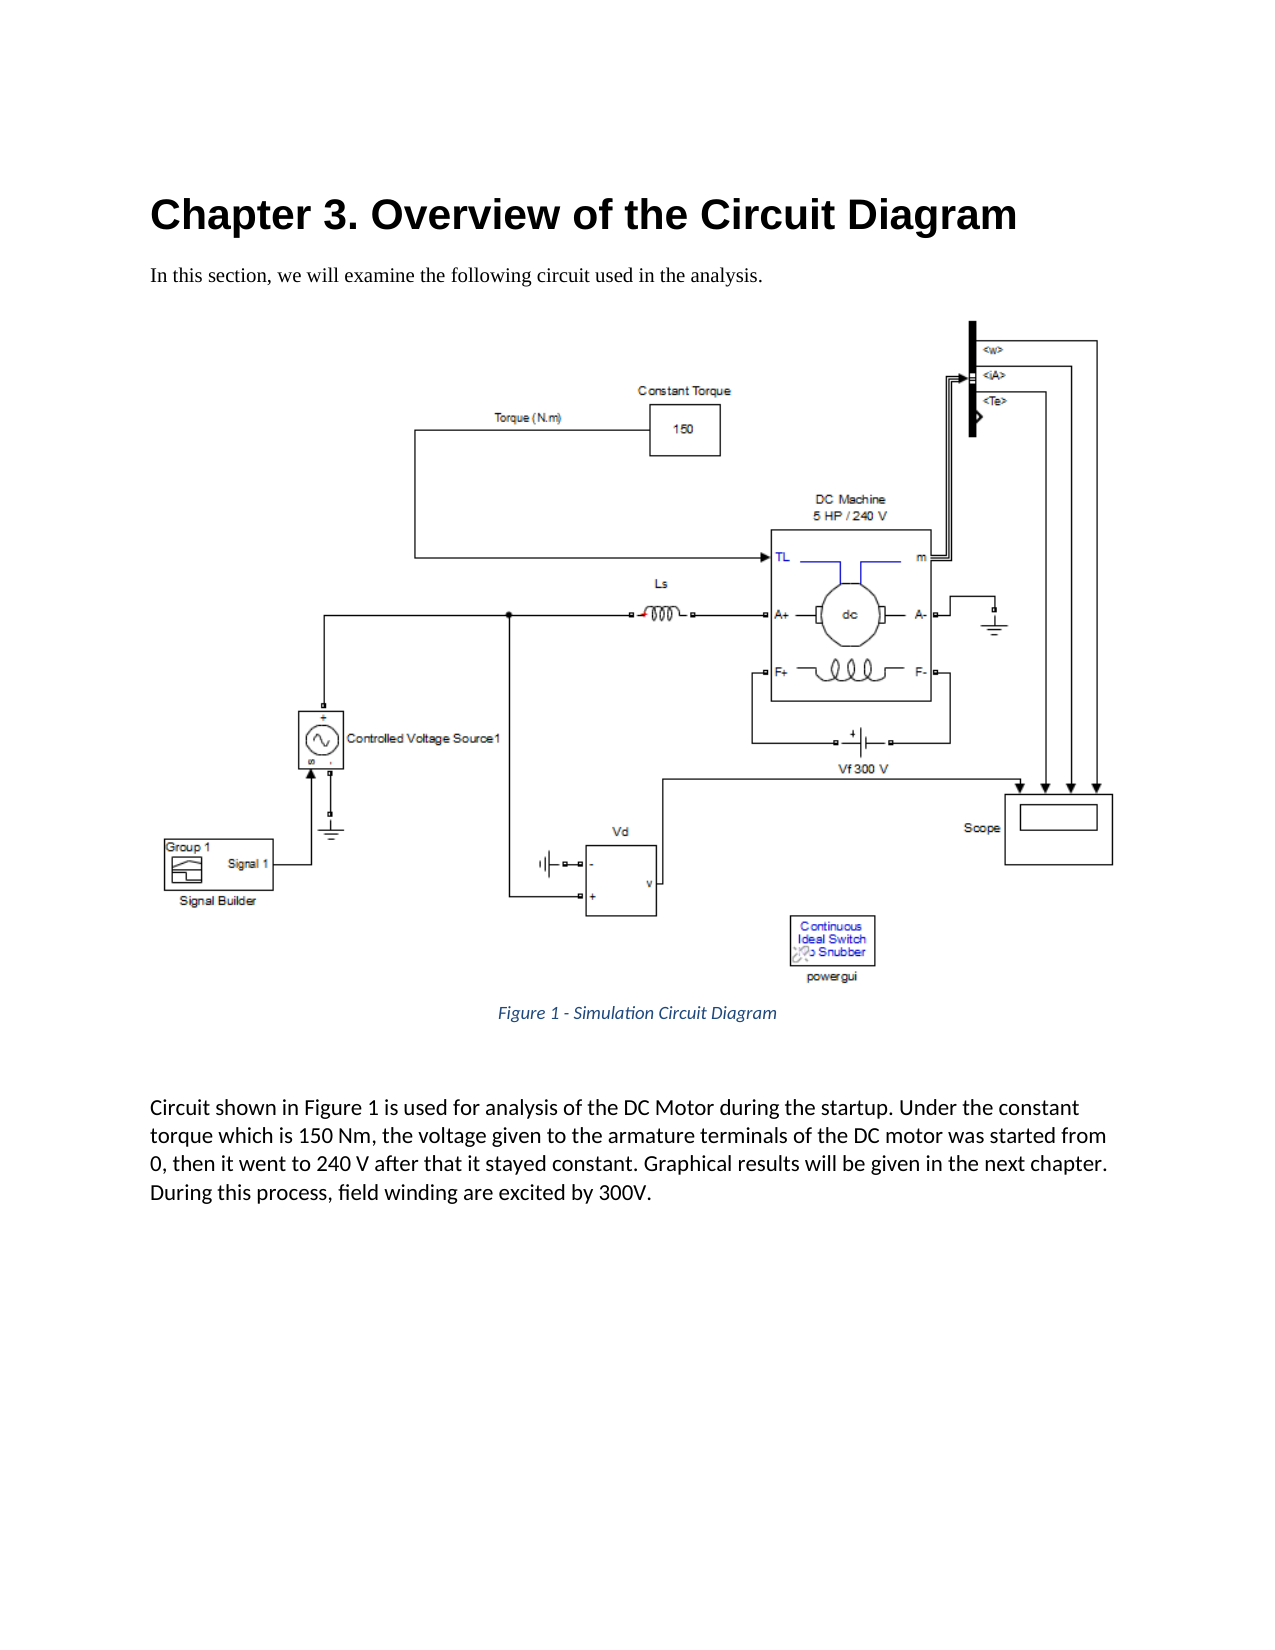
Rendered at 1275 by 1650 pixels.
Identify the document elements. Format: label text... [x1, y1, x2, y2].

text In this section, we will examine the following circuit used in the analysis. [150, 260, 1125, 287]
text Chapter 3. Overview of the Circuit Diagram [150, 182, 1125, 238]
text Circuit shown in Figure 1 is used for analysis of the DC Motor during the startup. Under the constant torque which is 150 Nm, the voltage given to the armature terminals of the DC motor was started from 0, then it went to 240 V after that it stayed constant. Graphical results will be given in the next chapter. During this process, field winding are excited by 300V. [150, 1093, 1125, 1206]
picture [150, 308, 1125, 1001]
text Figure 1 - Simulation Circuit Diagram [150, 1001, 1125, 1024]
